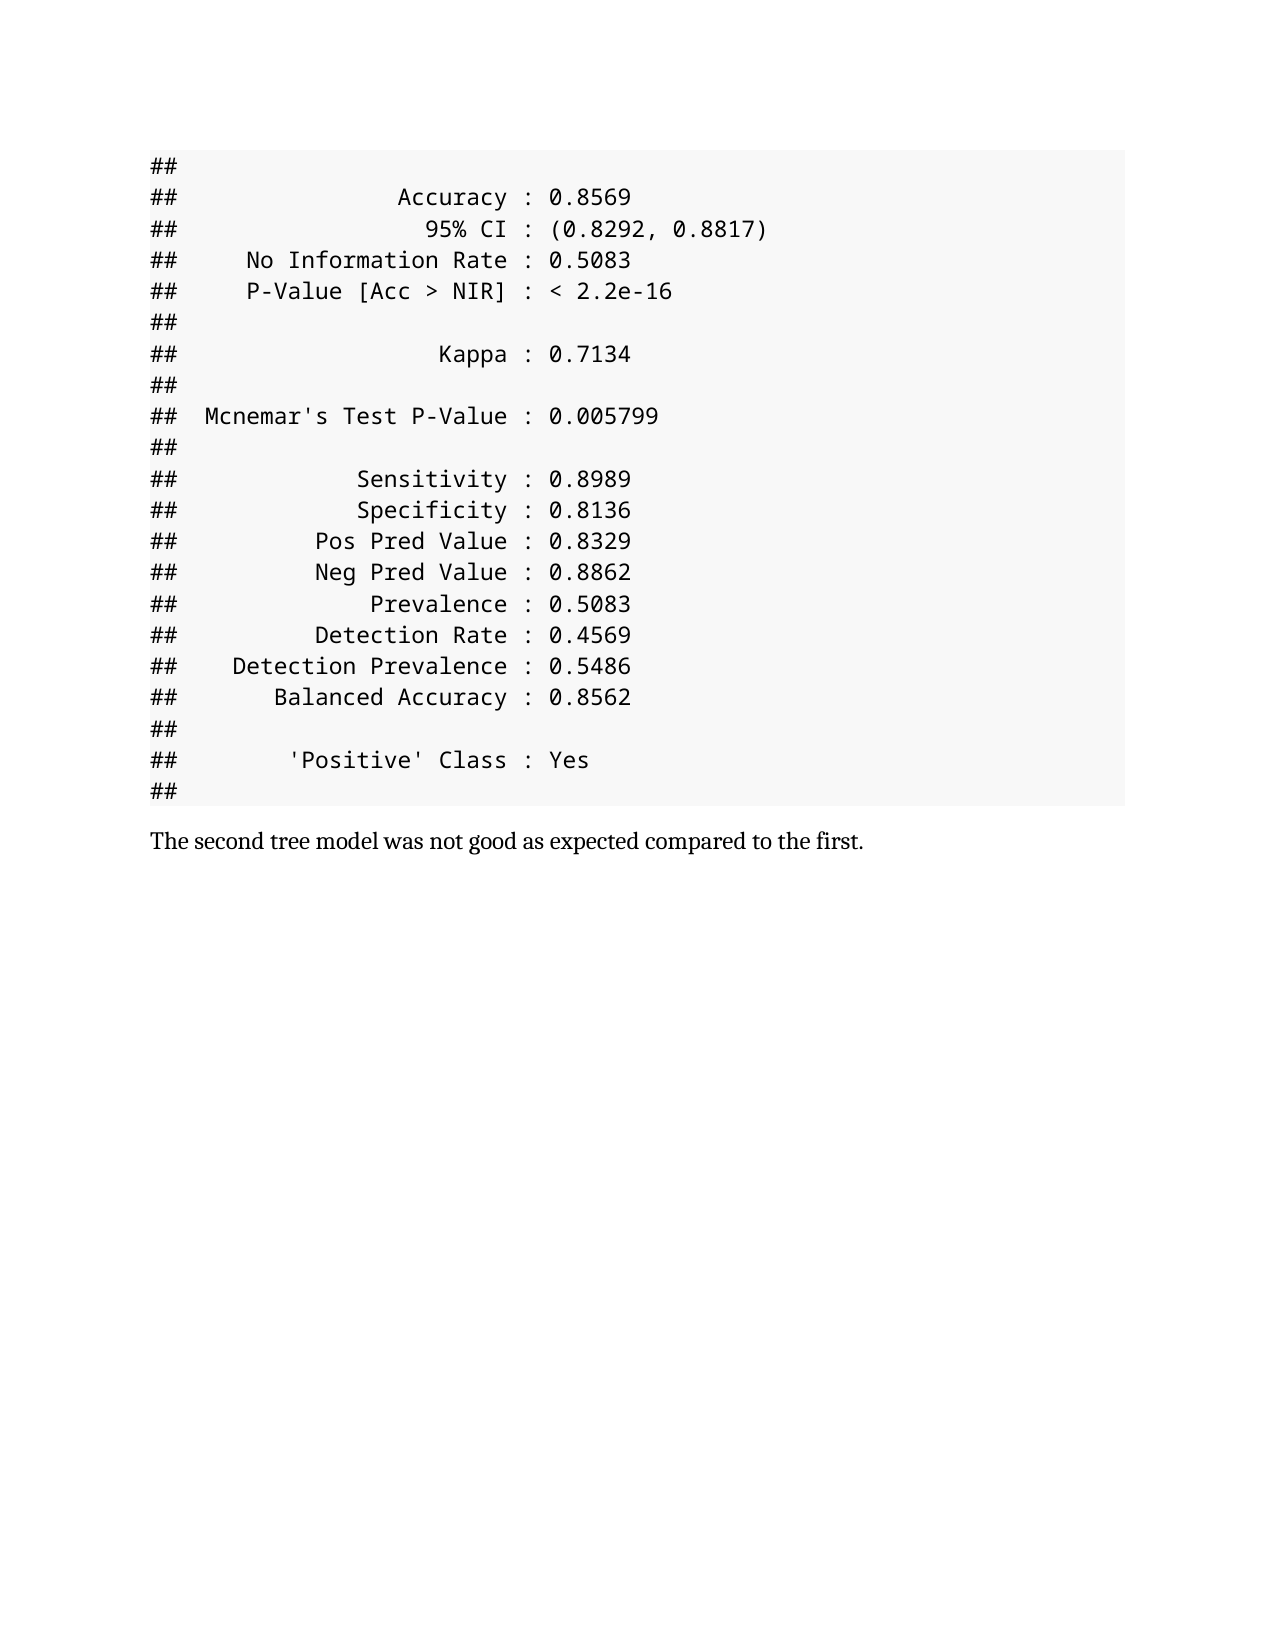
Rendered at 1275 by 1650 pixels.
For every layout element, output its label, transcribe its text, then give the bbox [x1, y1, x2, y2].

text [150, 150, 1125, 806]
text The second tree model was not good as expected compared to the first. [150, 827, 1125, 856]
